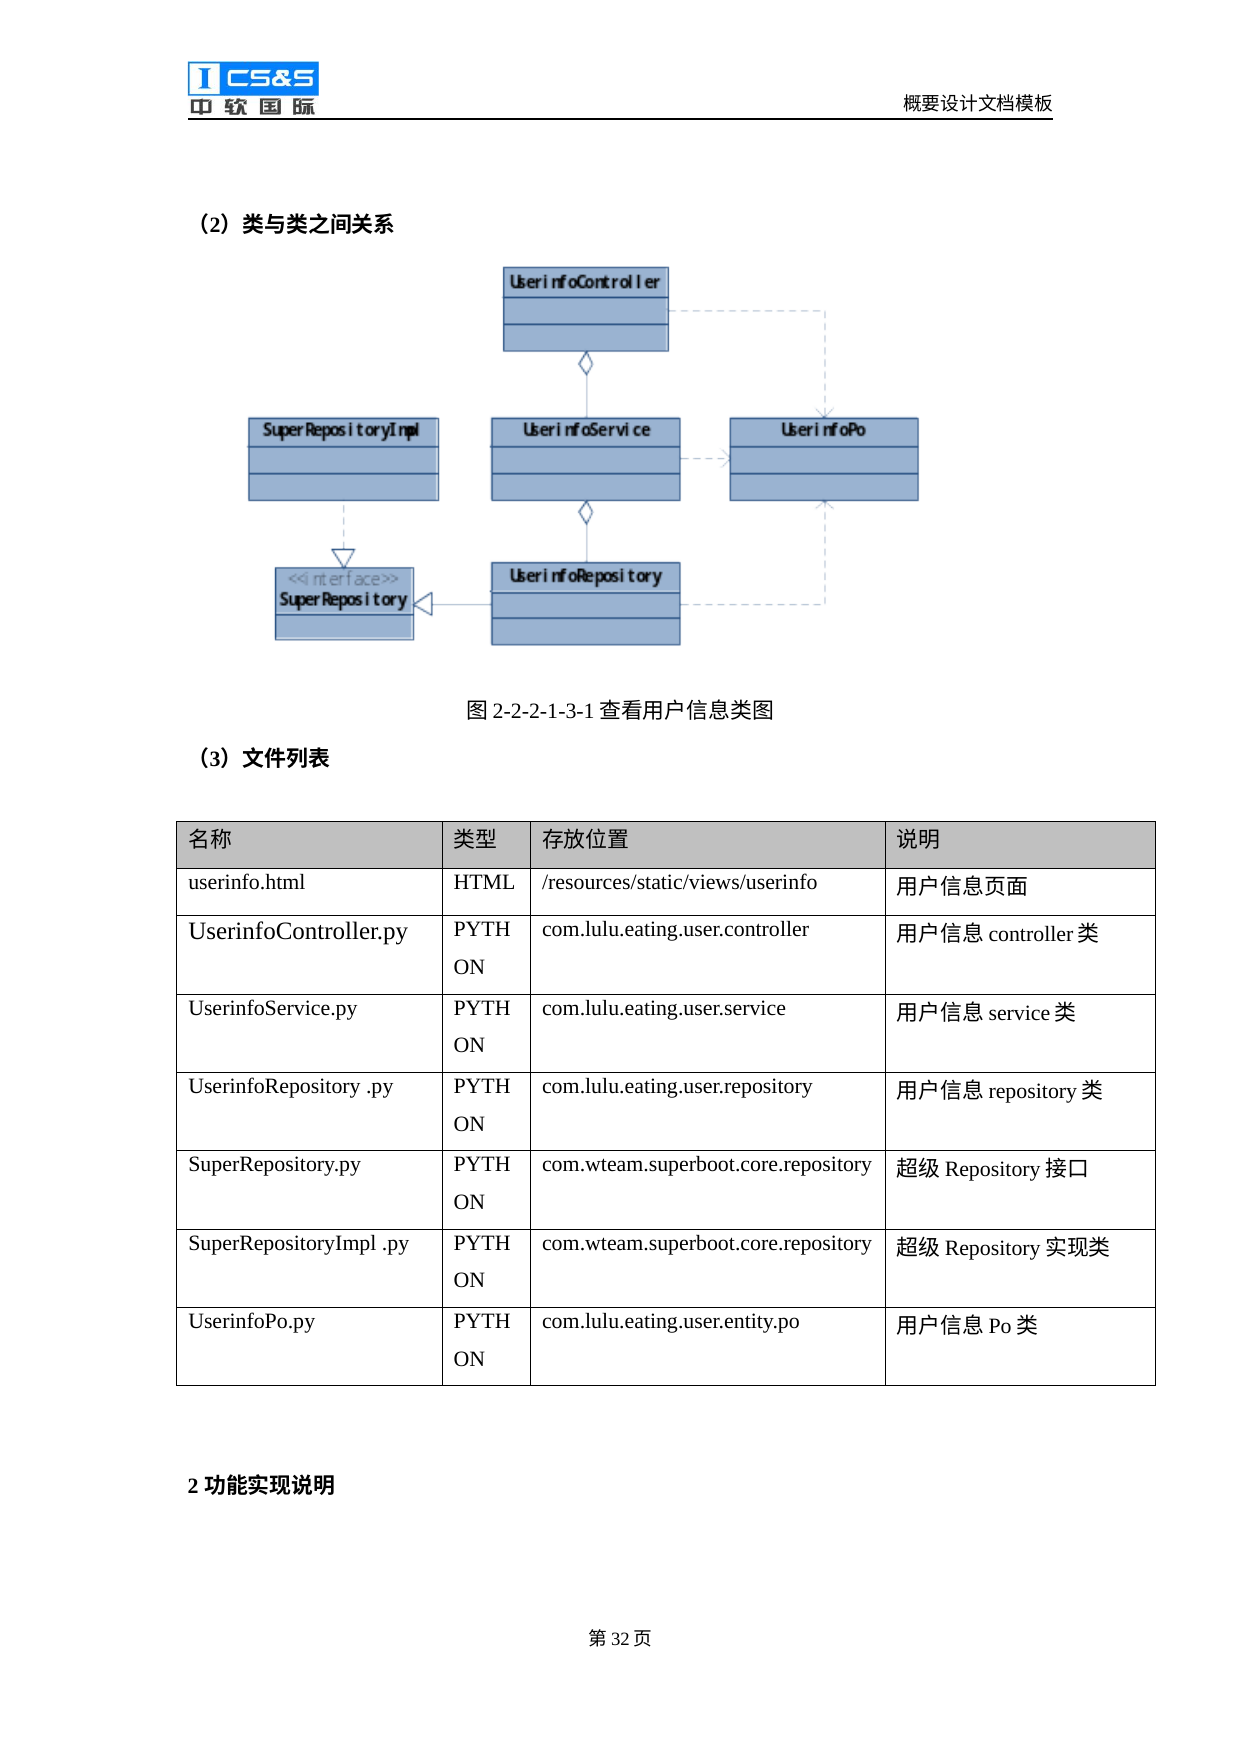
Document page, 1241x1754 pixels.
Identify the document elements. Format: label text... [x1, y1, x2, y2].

text （2）类与类之间关系 [187, 207, 1053, 239]
table_cell 用户信息controller类 [886, 916, 1155, 993]
table_cell 用户信息Po类 [886, 1308, 1155, 1385]
table_header 说明 [886, 822, 1155, 868]
table_cell com.lulu.eating.user.controller [531, 916, 885, 993]
table_cell HTML [443, 869, 530, 915]
table_cell 超级Repository接口 [886, 1151, 1155, 1228]
table_cell PYTHON [443, 916, 530, 993]
table_cell PYTHON [443, 1073, 530, 1150]
table_cell PYTHON [443, 1308, 530, 1385]
table_cell 用户信息页面 [886, 869, 1155, 915]
table_cell UserinfoRepository .py [177, 1073, 442, 1150]
table_cell PYTHON [443, 995, 530, 1072]
picture [187, 61, 319, 115]
table_cell com.lulu.eating.user.entity.po [531, 1308, 885, 1385]
table_header 类型 [443, 822, 530, 868]
table_cell /resources/static/views/userinfo [531, 869, 885, 915]
text （3）文件列表 [187, 741, 1053, 773]
table_header 存放位置 [531, 822, 885, 868]
table_cell 用户信息repository类 [886, 1073, 1155, 1150]
table_cell com.lulu.eating.user.repository [531, 1073, 885, 1150]
table_cell userinfo.html [177, 869, 442, 915]
table_cell UserinfoPo.py [177, 1308, 442, 1385]
table_cell com.wteam.superboot.core.repository [531, 1151, 885, 1228]
table_cell UserinfoService.py [177, 995, 442, 1072]
text 2 功能实现说明 [187, 1468, 1053, 1500]
table_header 名称 [177, 822, 442, 868]
table_cell 用户信息service类 [886, 995, 1155, 1072]
table_cell PYTHON [443, 1151, 530, 1228]
text 图2-2-2-1-3-1查看用户信息类图 [187, 692, 1053, 725]
table_cell com.lulu.eating.user.service [531, 995, 885, 1072]
table_cell UserinfoController.py [177, 916, 442, 993]
table_cell com.wteam.superboot.core.repository [531, 1230, 885, 1307]
table_cell SuperRepositoryImpl .py [177, 1230, 442, 1307]
table_cell SuperRepository.py [177, 1151, 442, 1228]
table_cell 超级Repository实现类 [886, 1230, 1155, 1307]
table_cell PYTHON [443, 1230, 530, 1307]
